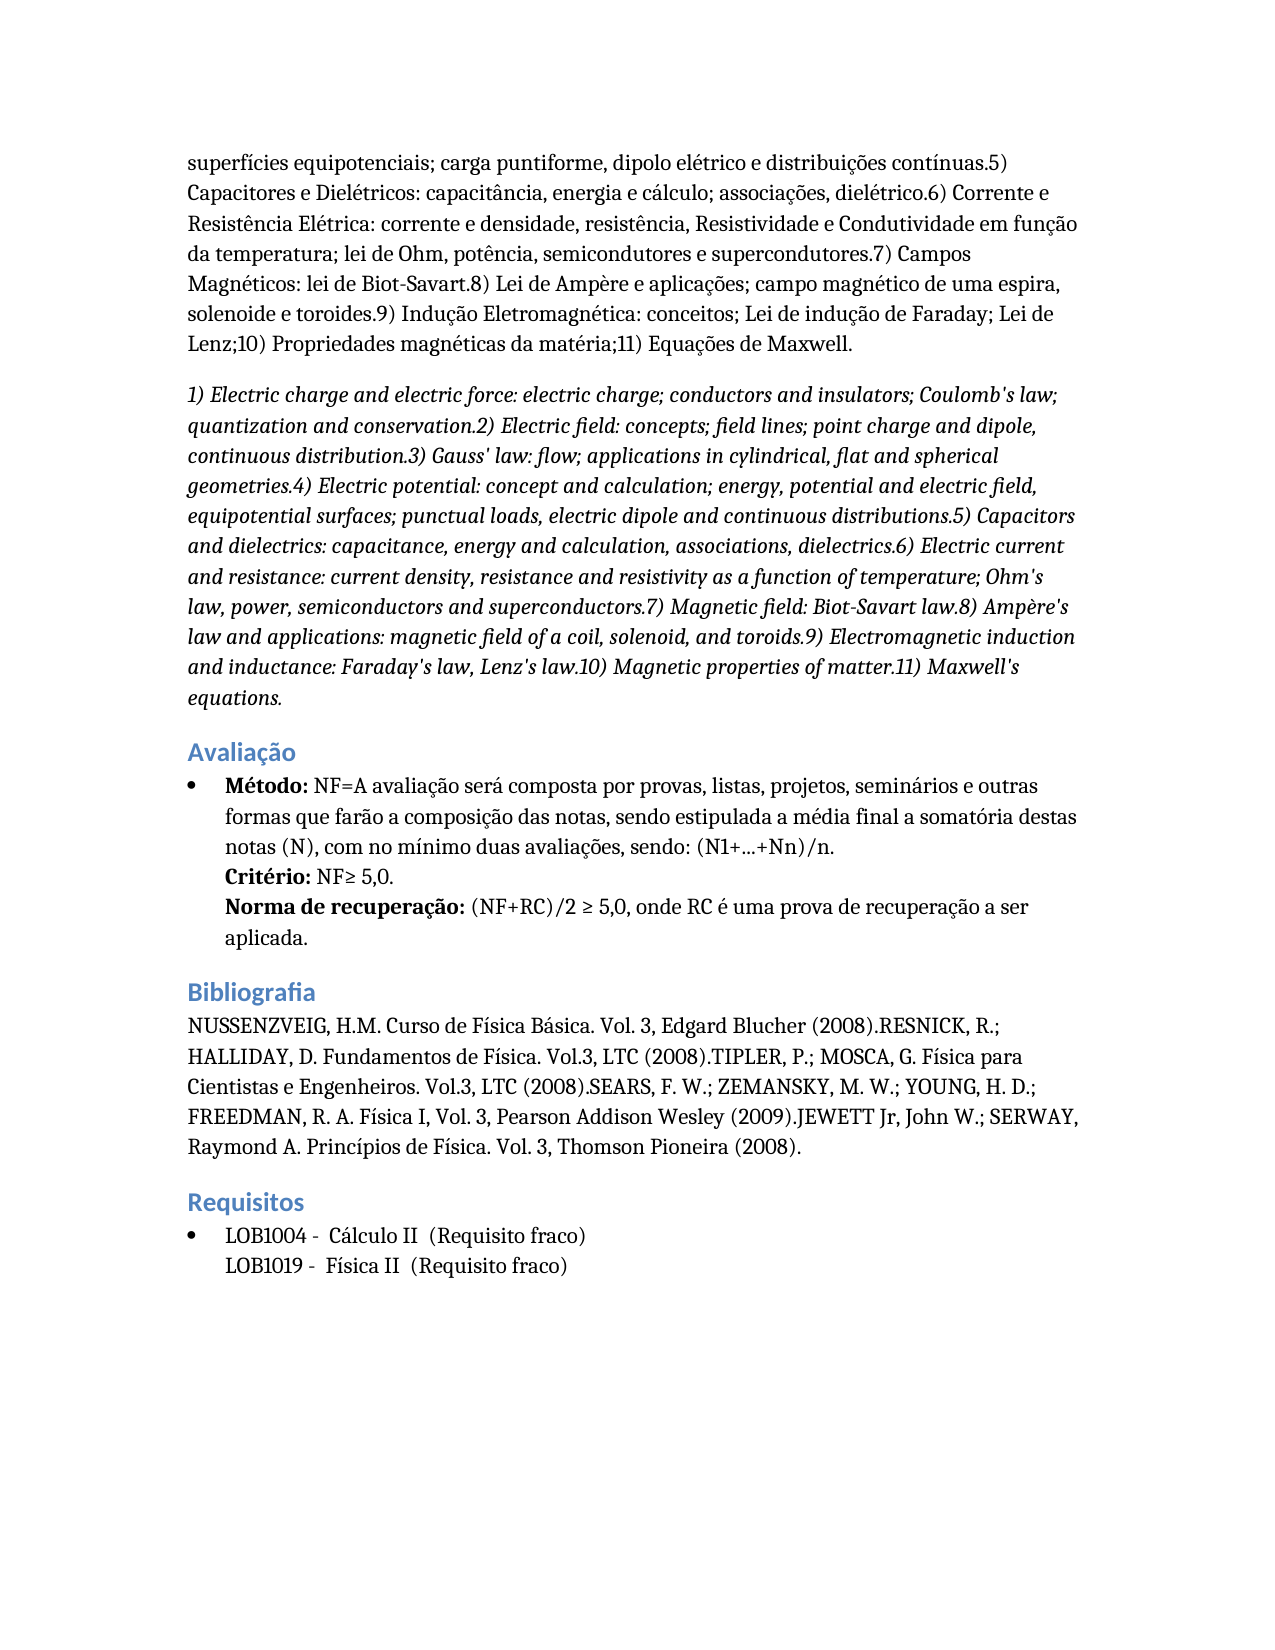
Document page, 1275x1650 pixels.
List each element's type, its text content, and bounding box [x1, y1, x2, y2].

text 1) Electric charge and electric force: electric charge; conductors and insulators; Coulomb's law; quantization and conservation.2) Electric field: concepts; field lines; point charge and dipole, continuous distribution.3) Gauss' law: flow; applications in cylindrical, flat and spherical geometries.4) Electric potential: concept and calculation; energy, potential and electric field, equipotential surfaces; punctual loads, electric dipole and continuous distributions.5) Capacitors and dielectrics: capacitance, energy and calculation, associations, dielectrics.6) Electric current and resistance: current density, resistance and resistivity as a function of temperature; Ohm's law, power, semiconductors and superconductors.7) Magnetic field: Biot-Savart law.8) Ampère's law and applications: magnetic field of a coil, solenoid, and toroids.9) Electromagnetic induction and inductance: Faraday's law, Lenz's law.10) Magnetic properties of matter.11) Maxwell's equations. [187, 382, 1087, 711]
subtitle Requisitos [187, 1185, 1087, 1218]
subtitle Avaliação [187, 735, 1087, 768]
text NUSSENZVEIG, H.M. Curso de Física Básica. Vol. 3, Edgard Blucher (2008).RESNICK, R.; HALLIDAY, D. Fundamentos de Física. Vol.3, LTC (2008).TIPLER, P.; MOSCA, G. Física para Cientistas e Engenheiros. Vol.3, LTC (2008).SEARS, F. W.; ZEMANSKY, M. W.; YOUNG, H. D.; FREEDMAN, R. A. Física I, Vol. 3, Pearson Addison Wesley (2009).JEWETT Jr, John W.; SERWAY, Raymond A. Princípios de Física. Vol. 3, Thomson Pioneira (2008). [187, 1013, 1087, 1161]
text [187, 150, 1087, 358]
list Método: NF=A avaliação será composta por provas, listas, projetos, seminários e outras formas que farão a composição das notas, sendo estipulada a média final a somatória destas notas (N), com no mínimo duas avaliações, sendo: (N1+...+Nn)/n. Critério: NF≥ 5,0. Norma de recuperação: (NF+RC)/2 ≥ 5,0, onde RC é uma prova de recuperação a ser aplicada. [187, 773, 1087, 951]
subtitle Bibliografia [187, 975, 1087, 1008]
list LOB1004 - Cálculo II (Requisito fraco) LOB1019 - Física II (Requisito fraco) [187, 1223, 1087, 1310]
